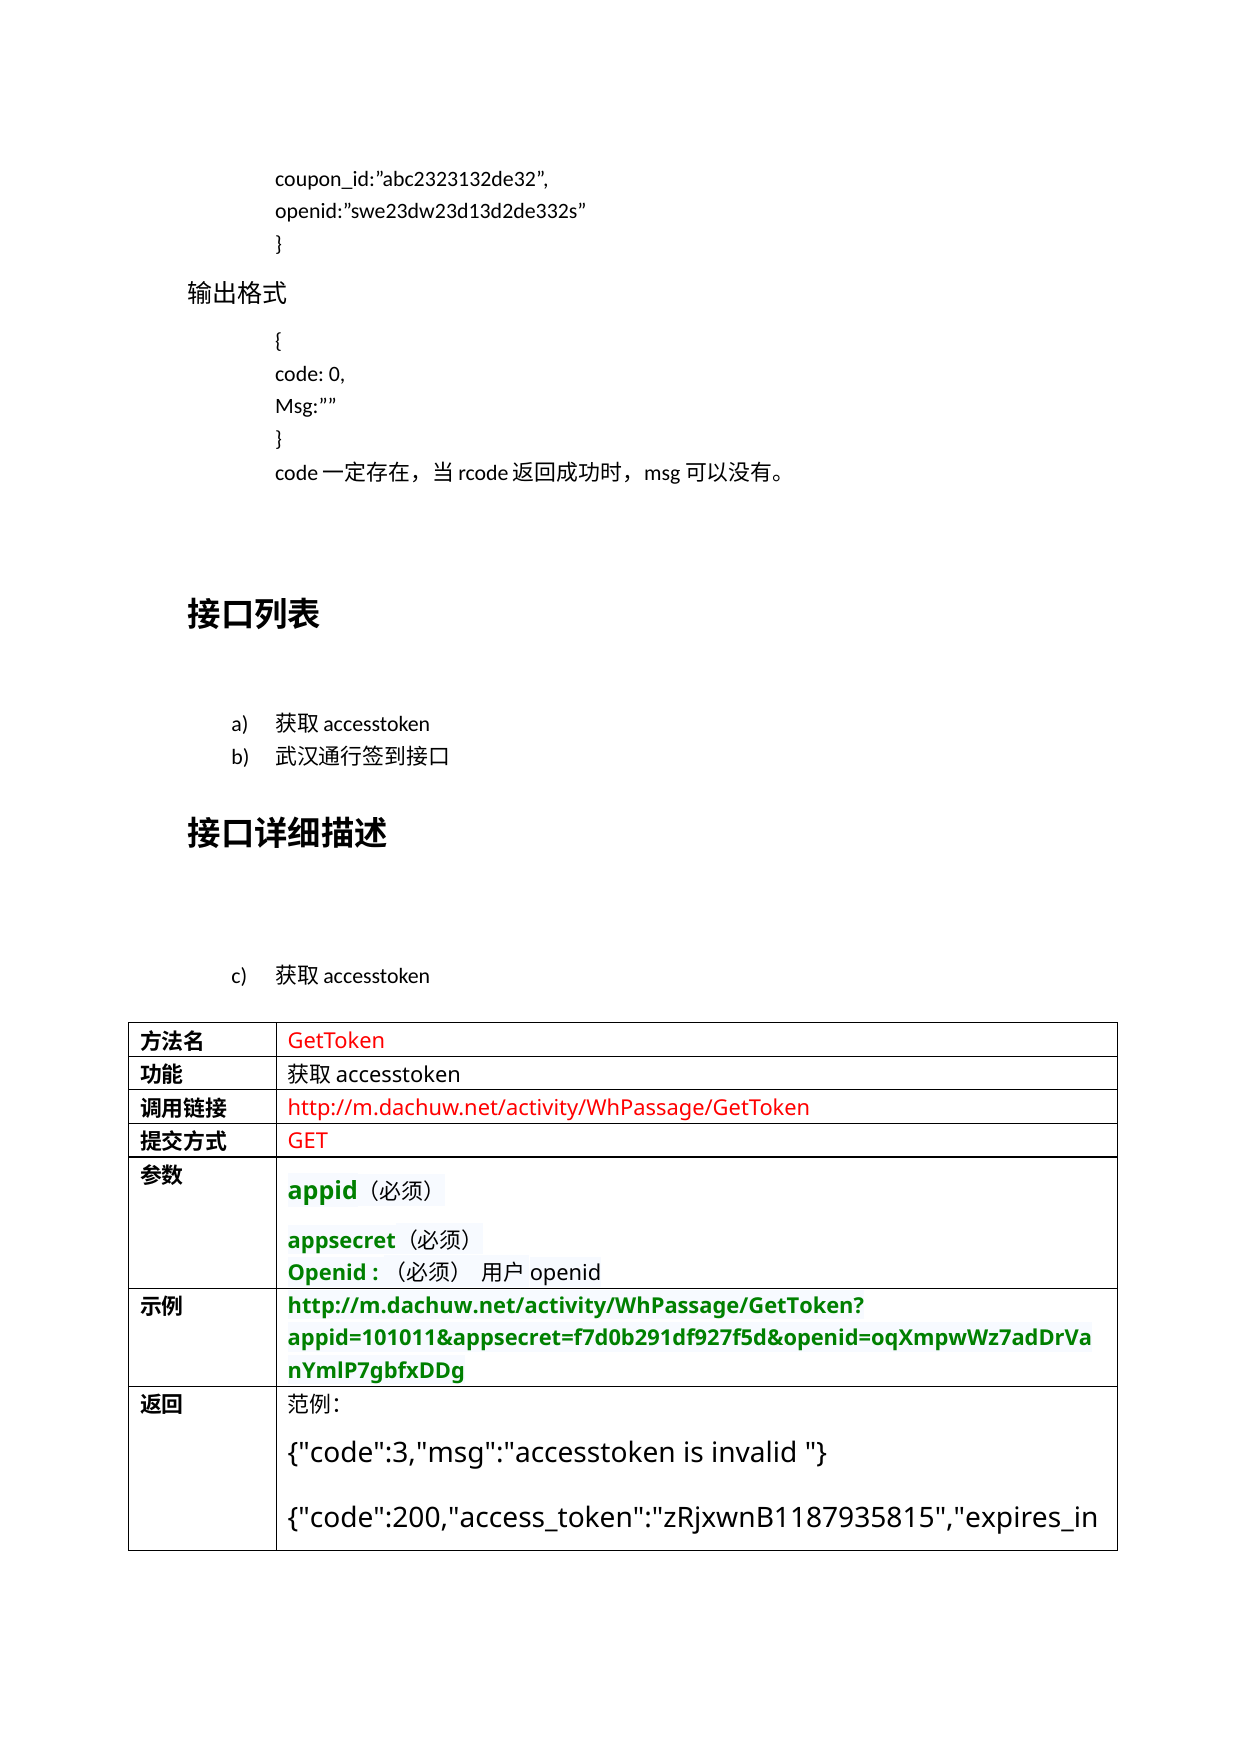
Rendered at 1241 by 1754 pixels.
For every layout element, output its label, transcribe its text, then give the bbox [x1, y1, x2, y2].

text 输出格式 [187, 259, 1053, 324]
table_cell 参数 [129, 1158, 276, 1287]
table_cell GET [277, 1124, 1117, 1156]
text code一定存在，当rcode返回成功时，msg可以没有。 [231, 454, 1053, 487]
table_cell 获取accesstoken [277, 1057, 1117, 1089]
table_cell 范例： {"code":3,"msg":"accesstoken is invalid "} {"code":200,"access_token":"zRjxwnB1187935815","expires_in":89637} Code返回值，参考返回代码说明 [277, 1387, 1117, 1549]
text } [275, 227, 1053, 259]
table_cell http://m.dachuw.net/activity/WhPassage/GetToken [277, 1090, 1117, 1123]
text } [231, 422, 1053, 454]
table_header 方法名 [129, 1023, 276, 1056]
table_cell 调用链接 [129, 1090, 276, 1123]
text Msg:”” [231, 389, 1053, 422]
table_cell 功能 [129, 1057, 276, 1089]
list 获取accesstoken [231, 957, 1053, 990]
table_cell 示例 [129, 1289, 276, 1386]
table_cell 提交方式 [129, 1124, 276, 1156]
subtitle 接口列表 [187, 579, 1053, 644]
subtitle 接口详细描述 [187, 798, 1053, 863]
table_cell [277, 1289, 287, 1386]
list 获取accesstoken [231, 706, 1053, 738]
list 武汉通行签到接口 [231, 738, 1053, 771]
table_cell 返回 [129, 1387, 276, 1549]
table_header GetToken [277, 1023, 1117, 1056]
text { [231, 324, 1053, 357]
text coupon_id:”abc2323132de32”, [275, 162, 1053, 194]
text openid:”swe23dw23d13d2de332s” [275, 194, 1053, 227]
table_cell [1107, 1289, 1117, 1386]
text code: 0, [231, 357, 1053, 389]
